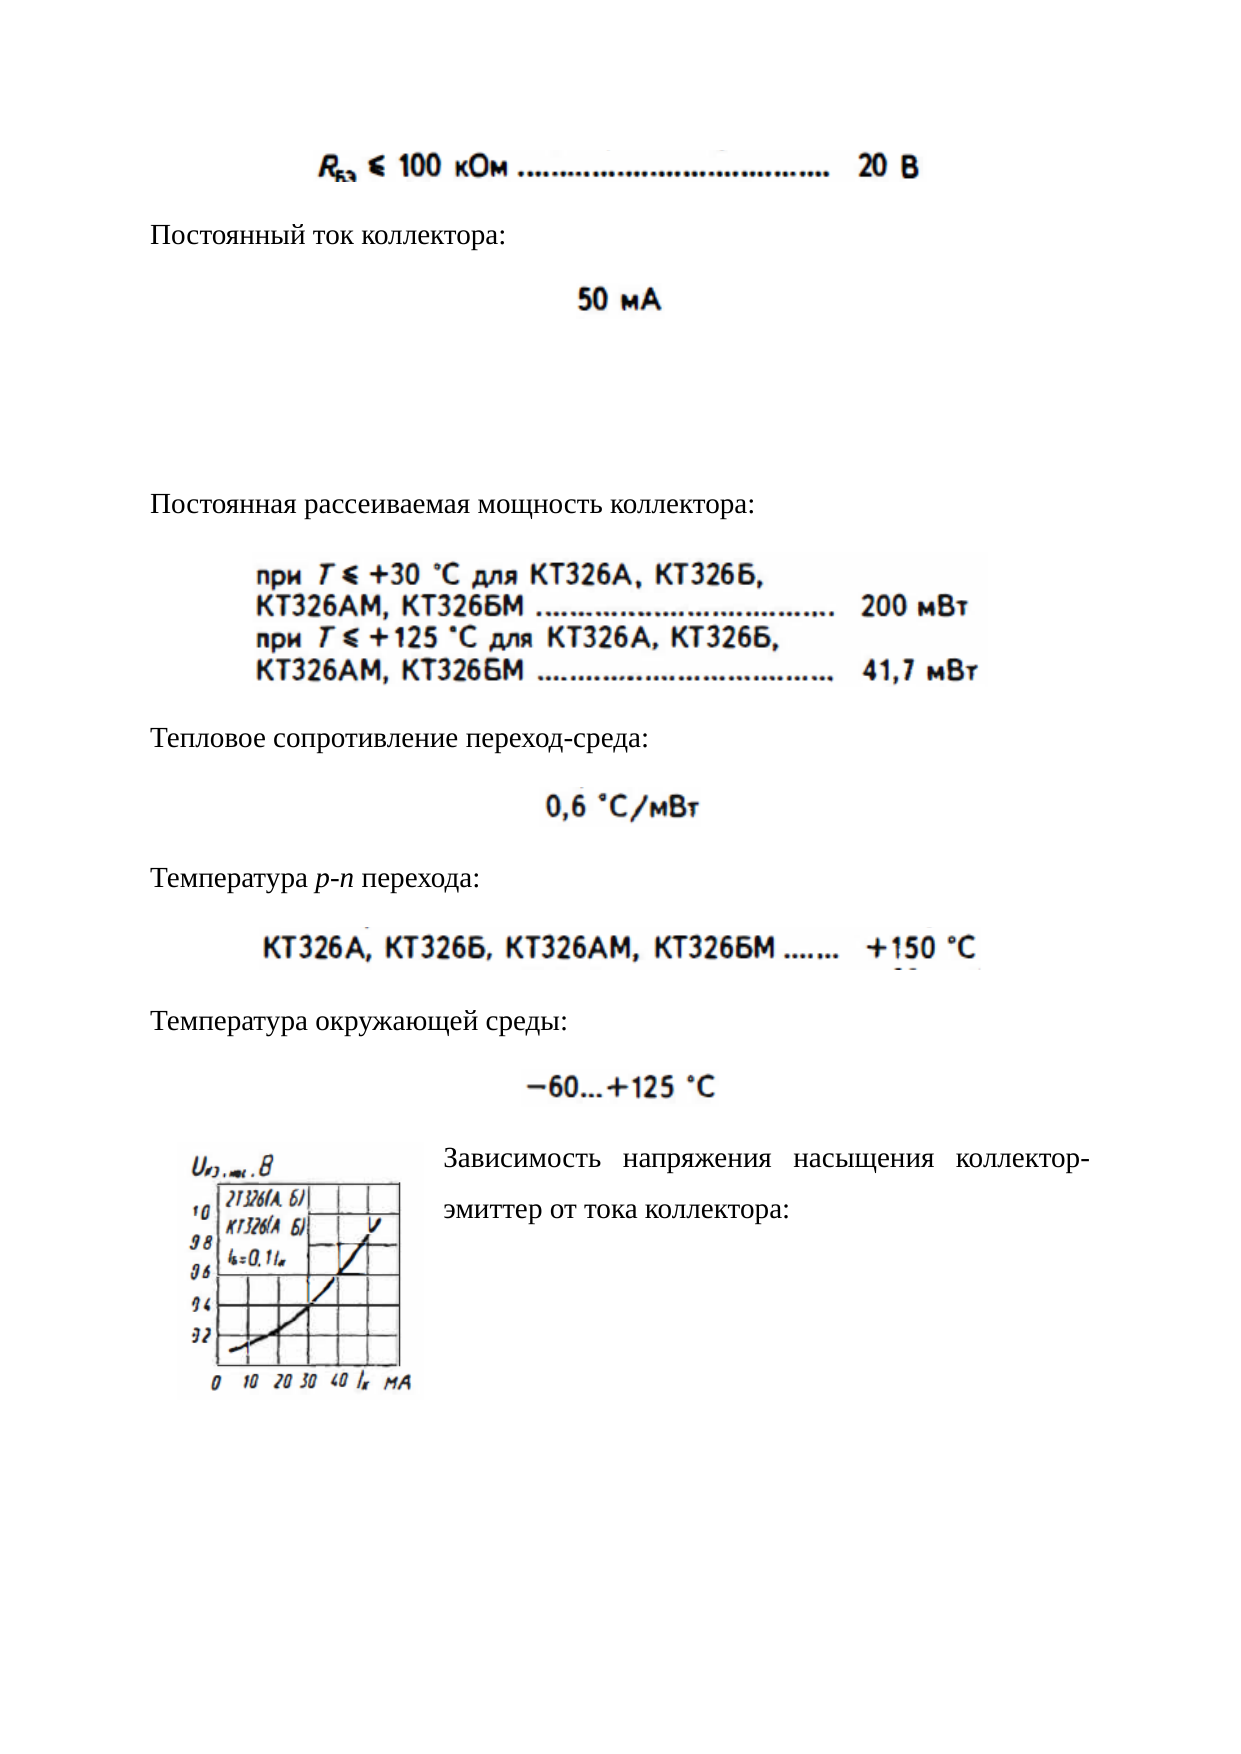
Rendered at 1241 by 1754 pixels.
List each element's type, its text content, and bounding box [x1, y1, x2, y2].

picture [313, 150, 928, 182]
picture [521, 1069, 720, 1107]
text Температура p-n перехода: [150, 860, 1090, 893]
picture [575, 283, 665, 319]
text Постоянный ток коллектора: [150, 217, 1090, 251]
picture [176, 1142, 425, 1400]
picture [252, 552, 989, 687]
text Постоянная рассеиваемая мощность коллектора: [150, 486, 1090, 519]
text Зависимость напряжения насыщения коллектор-эмиттер от тока коллектора: [150, 1141, 1090, 1224]
text Температура окружающей среды: [150, 1003, 1090, 1036]
picture [259, 927, 982, 970]
picture [538, 787, 702, 827]
text Тепловое сопротивление переход-среда: [150, 721, 1090, 754]
